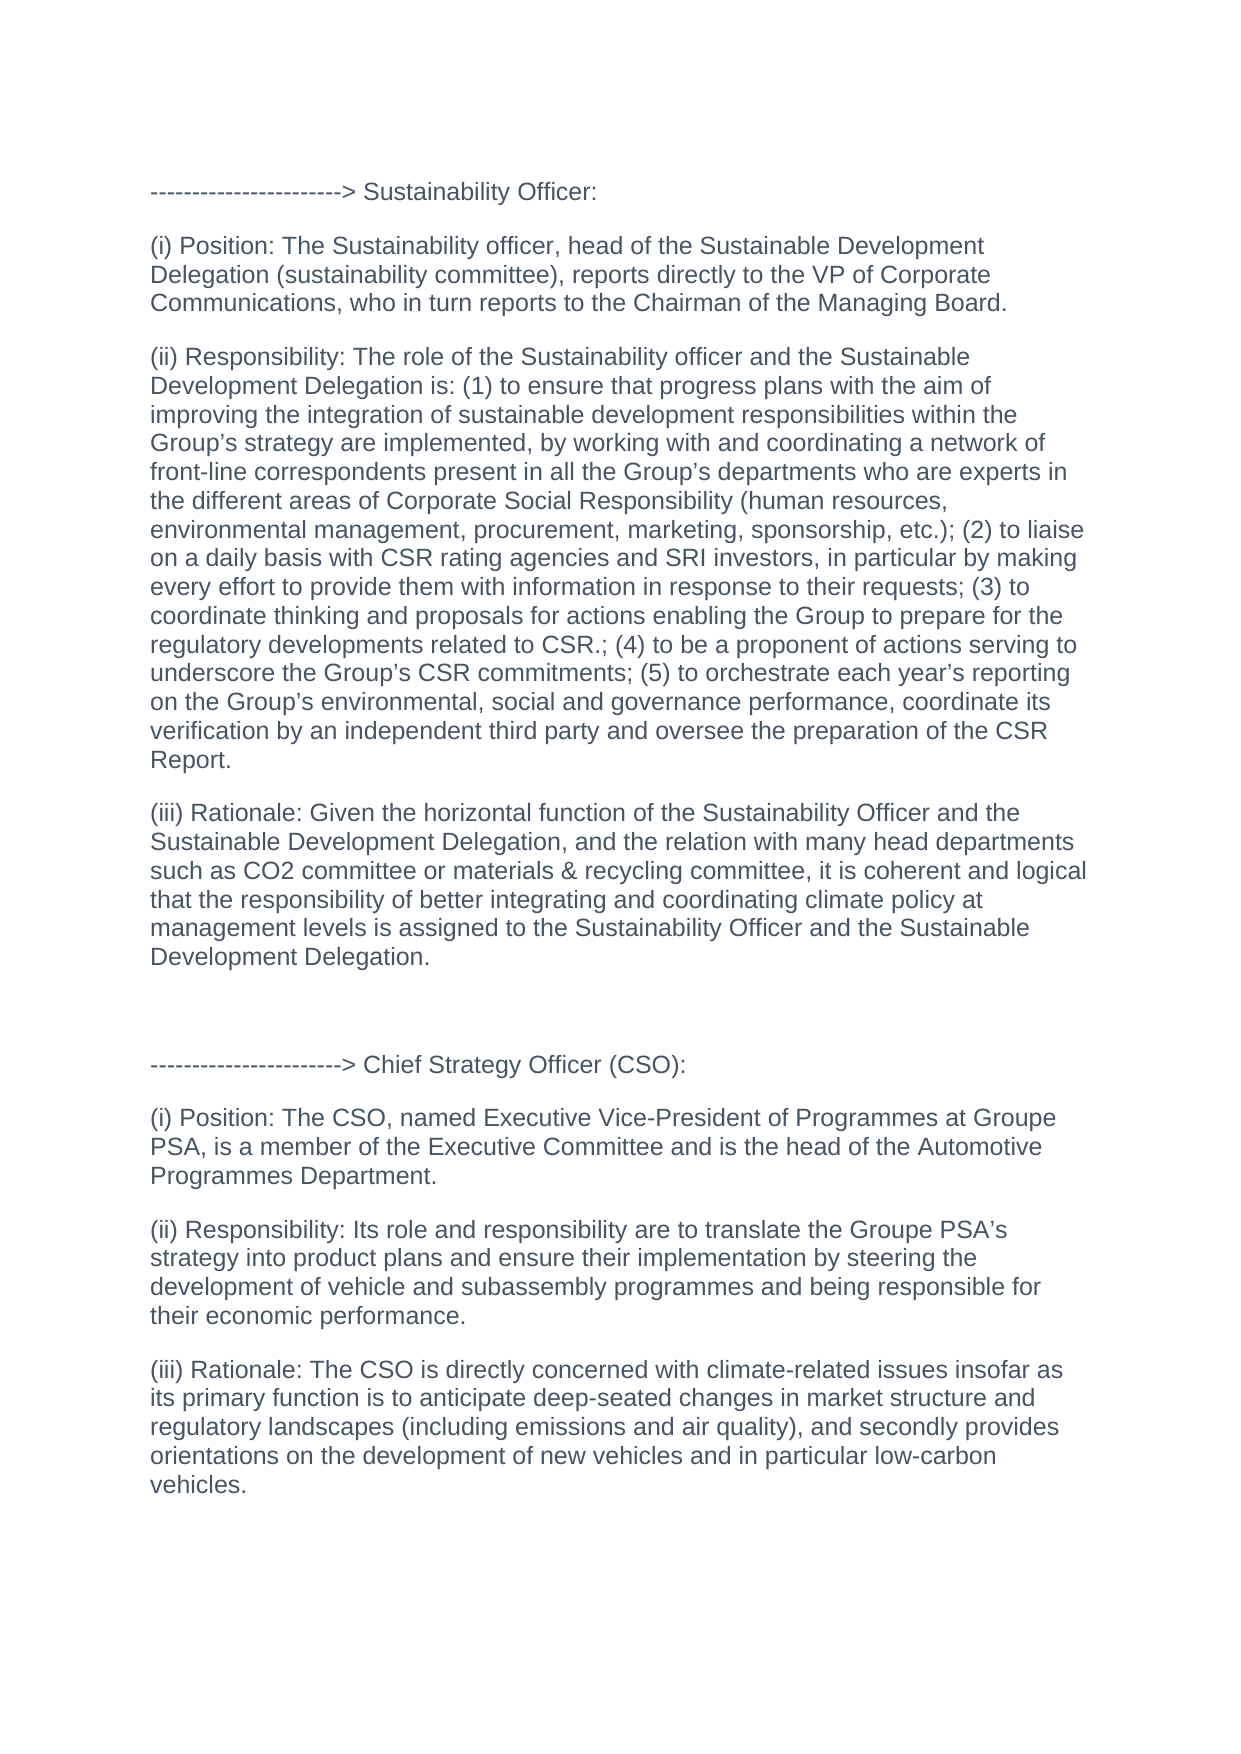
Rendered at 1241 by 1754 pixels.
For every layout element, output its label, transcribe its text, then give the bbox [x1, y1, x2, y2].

text (iii) Rationale: The CSO is directly concerned with climate-related issues insofar as its primary function is to anticipate deep-seated changes in market structure and regulatory landscapes (including emissions and air quality), and secondly provides orientations on the development of new vehicles and in particular low-carbon vehicles. [150, 1327, 1090, 1498]
text (iii) Rationale: Given the horizontal function of the Sustainability Officer and the Sustainable Development Delegation, and the relation with many head departments such as CO2 committee or materials & recycling committee, it is coherent and logical that the responsibility of better integrating and coordinating climate policy at management levels is assigned to the Sustainability Officer and the Sustainable Development Delegation. [150, 771, 1090, 971]
text (i) Position: The CSO, named Executive Vice-President of Programmes at Groupe PSA, is a member of the Executive Committee and is the head of the Automotive Programmes Department. [150, 1076, 1090, 1187]
text -----------------------> Sustainability Officer: [150, 150, 1090, 204]
text (ii) Responsibility: Its role and responsibility are to translate the Groupe PSA’s strategy into product plans and ensure their implementation by steering the development of vehicle and subassembly programmes and being responsible for their economic performance. [150, 1187, 1090, 1327]
text (ii) Responsibility: The role of the Sustainability officer and the Sustainable Development Delegation is: (1) to ensure that progress plans with the aim of improving the integration of sustainable development responsibilities within the Group’s strategy are implemented, by working with and coordinating a network of front-line correspondents present in all the Group’s departments who are experts in the different areas of Corporate Social Responsibility (human resources, environmental management, procurement, marketing, sponsorship, etc.); (2) to liaise on a daily basis with CSR rating agencies and SRI investors, in particular by making every effort to provide them with information in response to their requests; (3) to coordinate thinking and proposals for actions enabling the Group to prepare for the regulatory developments related to CSR.; (4) to be a proponent of actions serving to underscore the Group’s CSR commitments; (5) to orchestrate each year’s reporting on the Group’s environmental, social and governance performance, coordinate its verification by an independent third party and oversee the preparation of the CSR Report. [150, 315, 1090, 771]
text -----------------------> Chief Strategy Officer (CSO): [150, 1022, 1090, 1076]
text (i) Position: The Sustainability officer, head of the Sustainable Development Delegation (sustainability committee), reports directly to the VP of Corporate Communications, who in turn reports to the Chairman of the Managing Board. [150, 204, 1090, 315]
